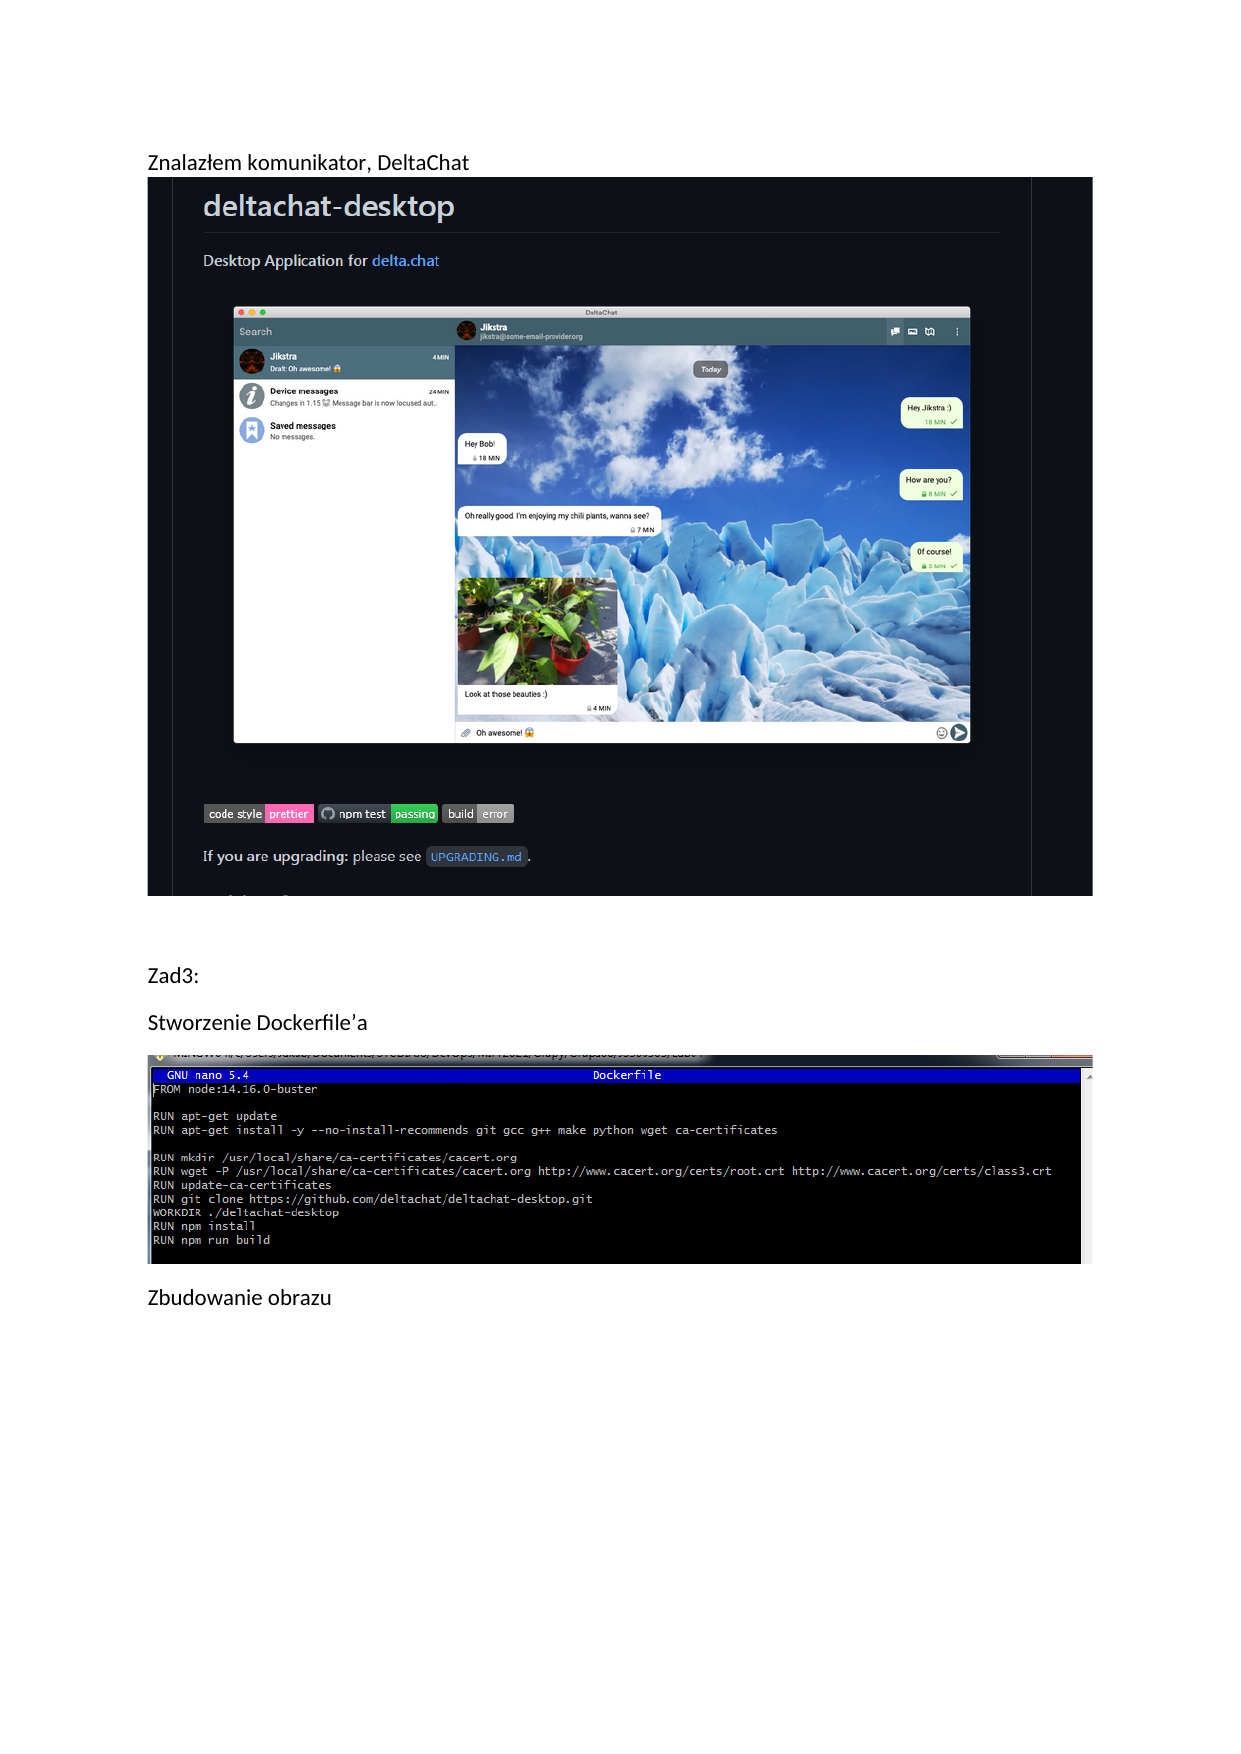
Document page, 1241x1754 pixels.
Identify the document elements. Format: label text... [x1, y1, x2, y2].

picture [147, 177, 1093, 896]
picture [147, 1055, 1093, 1264]
text Zad3: [148, 962, 1093, 989]
text Stworzenie Dockerfile’a [148, 1008, 1093, 1036]
text Zbudowanie obrazu [148, 1283, 1093, 1311]
text Znalazłem komunikator, DeltaChat [148, 148, 1093, 177]
